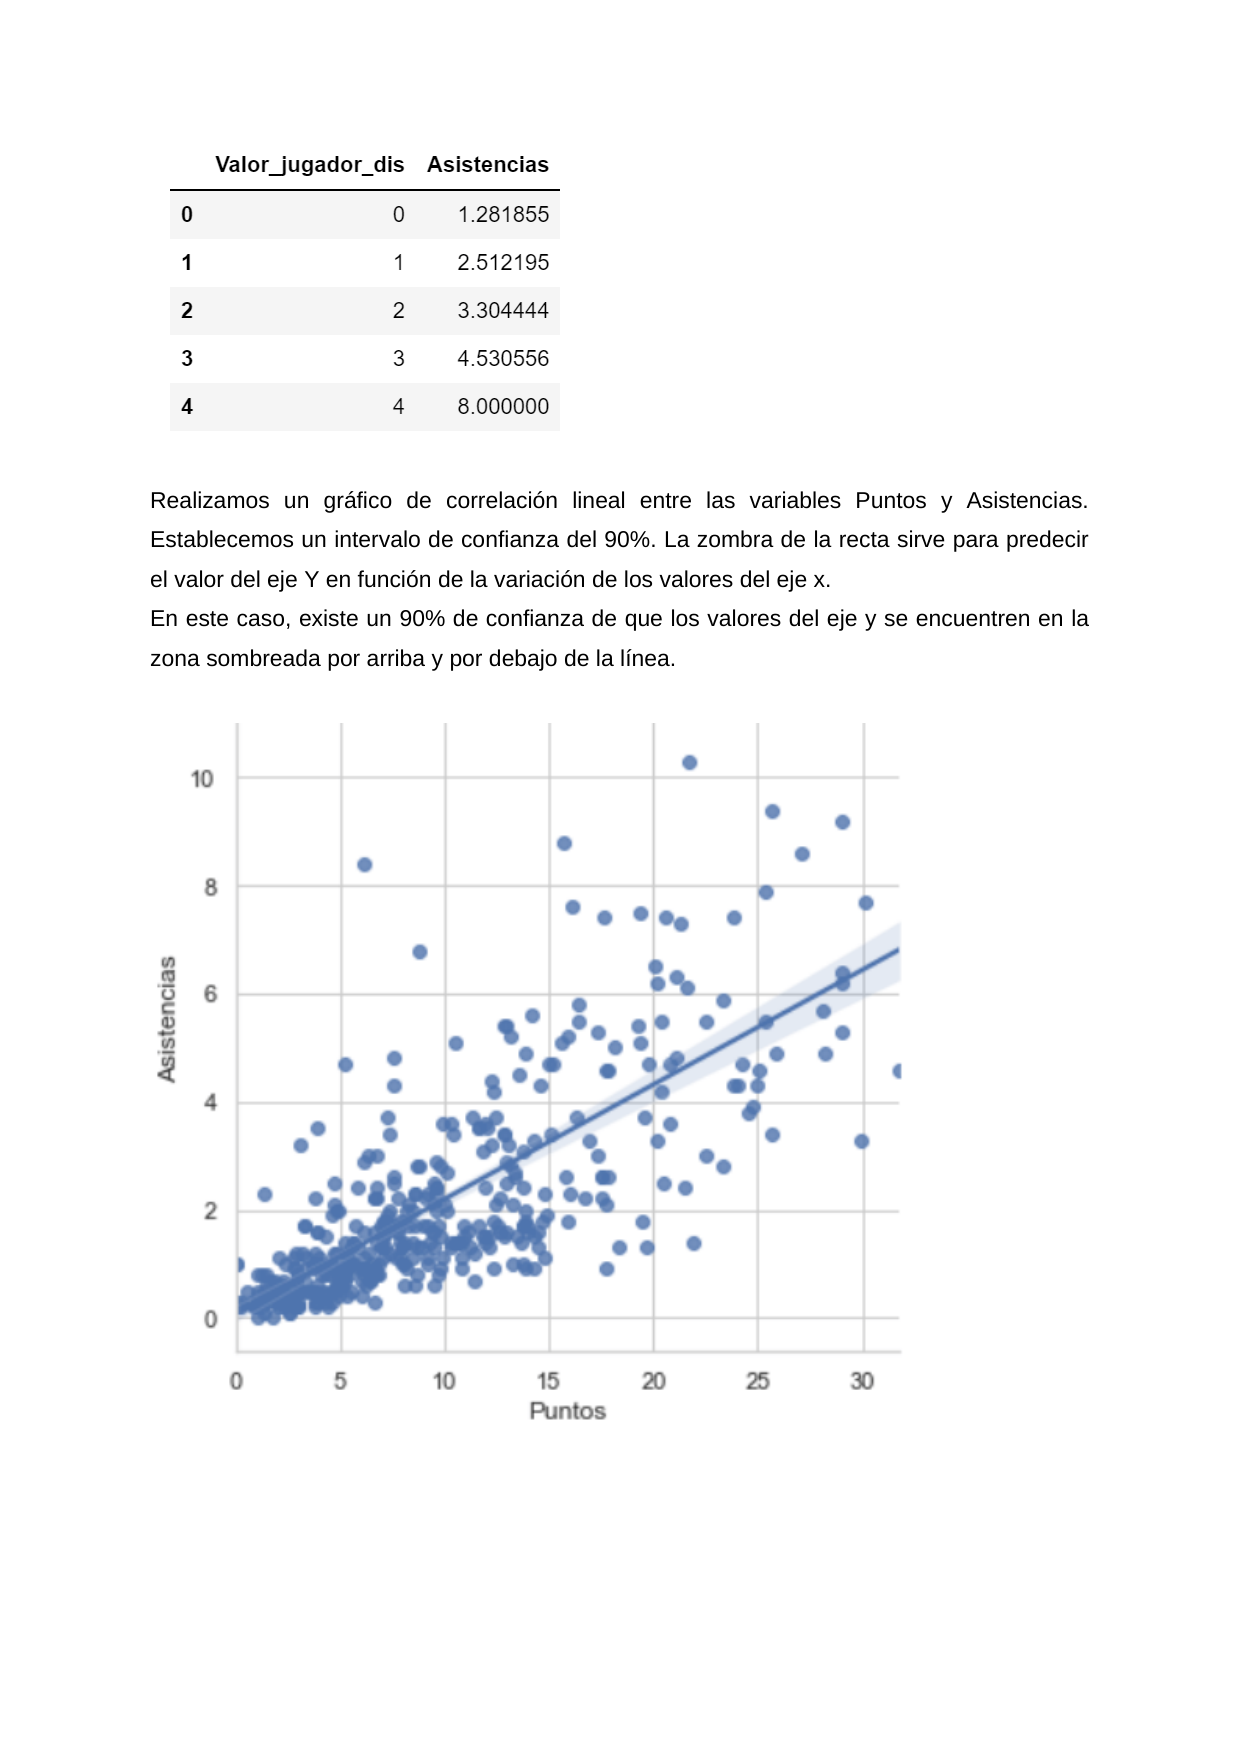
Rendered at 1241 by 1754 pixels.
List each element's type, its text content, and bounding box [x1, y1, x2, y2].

text En este caso, existe un 90% de confianza de que los valores del eje y se encuentren en la zona sombreada por arriba y por debajo de la línea. [150, 605, 1090, 671]
picture [150, 723, 904, 1426]
picture [150, 150, 593, 434]
text Realizamos un gráfico de correlación lineal entre las variables Puntos y Asistencias. Establecemos un intervalo de confianza del 90%. La zombra de la recta sirve para predecir el valor del eje Y en función de la variación de los valores del eje x. [150, 487, 1090, 592]
